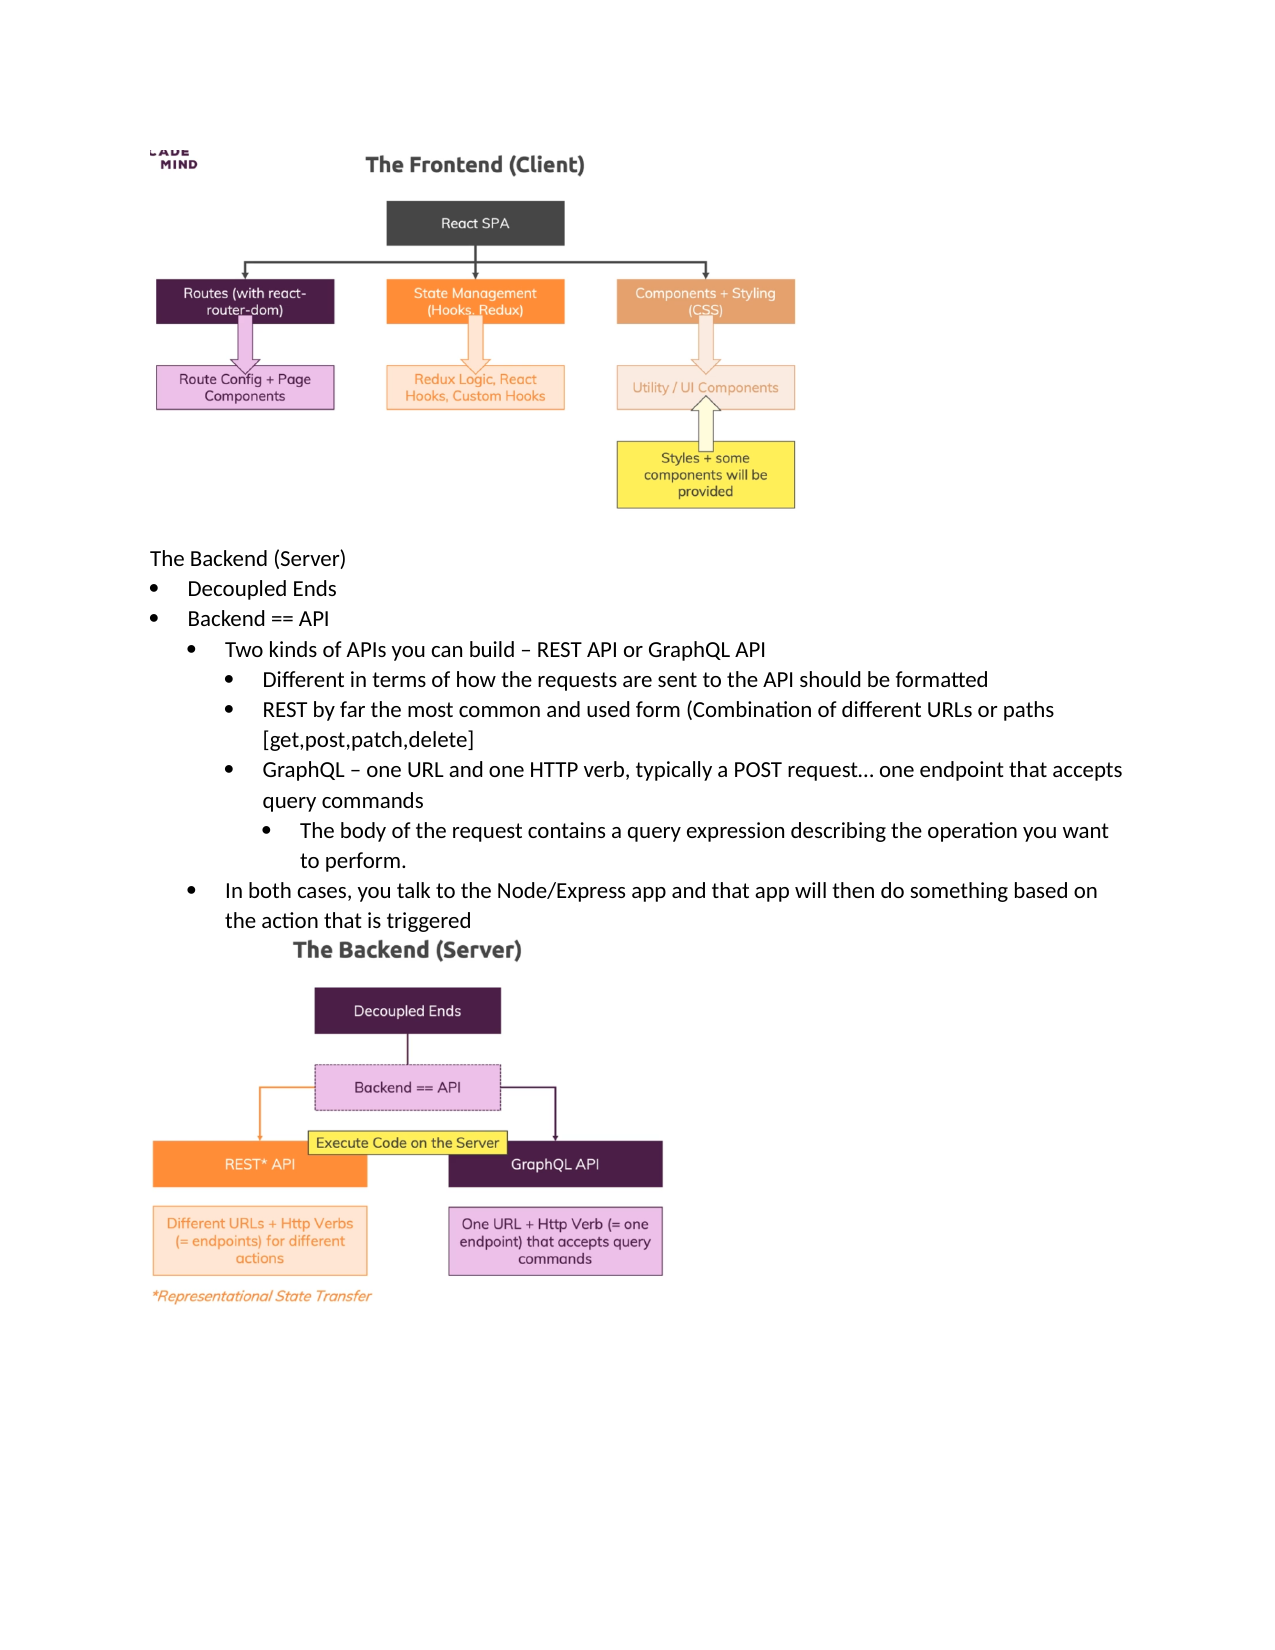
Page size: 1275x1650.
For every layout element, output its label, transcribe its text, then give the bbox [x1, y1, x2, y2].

list Different in terms of how the requests are sent to the API should be formatted [225, 665, 1125, 693]
list Decoupled Ends [150, 574, 1125, 602]
list GraphQL – one URL and one HTTP verb, typically a POST request… one endpoint that accepts query commands [225, 756, 1125, 814]
list REST by far the most common and used form (Combination of different URLs or paths [get,post,patch,delete] [225, 695, 1125, 753]
list Backend == API [150, 604, 1125, 632]
picture [150, 936, 668, 1306]
list The Backend (Server) [150, 544, 1125, 572]
list Two kinds of APIs you can build – REST API or GraphQL API [187, 635, 1125, 663]
picture [150, 150, 800, 512]
list The body of the request contains a query expression describing the operation you want to perform. [262, 816, 1125, 874]
list In both cases, you talk to the Node/Express app and that app will then do something based on the action that is triggered [187, 876, 1125, 934]
